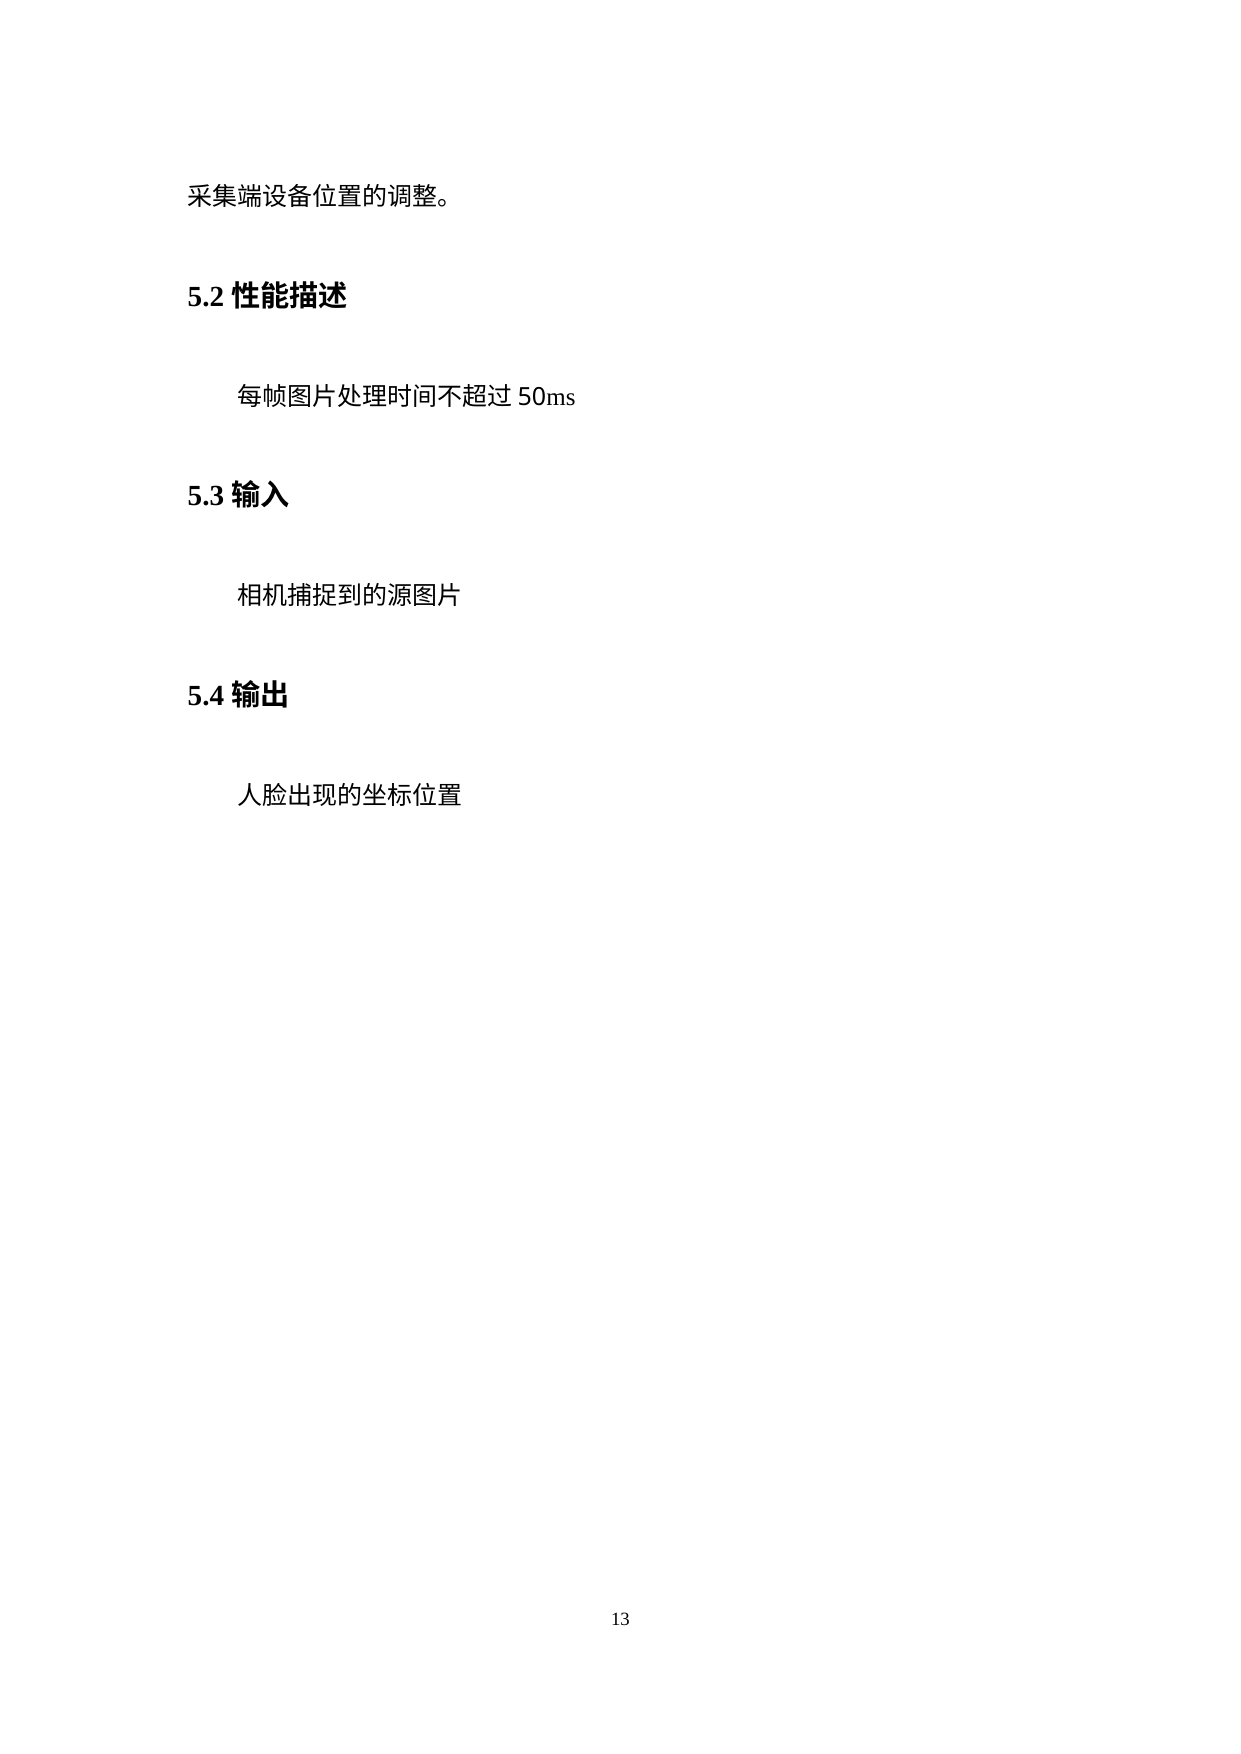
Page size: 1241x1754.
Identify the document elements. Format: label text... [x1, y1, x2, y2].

subtitle 性能描述 [187, 261, 1053, 326]
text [187, 162, 1053, 227]
subtitle 输入 [187, 461, 1053, 526]
text 相机捕捉到的源图片 [187, 561, 1053, 626]
subtitle 输出 [187, 660, 1053, 725]
text 每帧图片处理时间不超过50ms [187, 362, 1053, 427]
text 人脸出现的坐标位置 [187, 761, 1053, 826]
